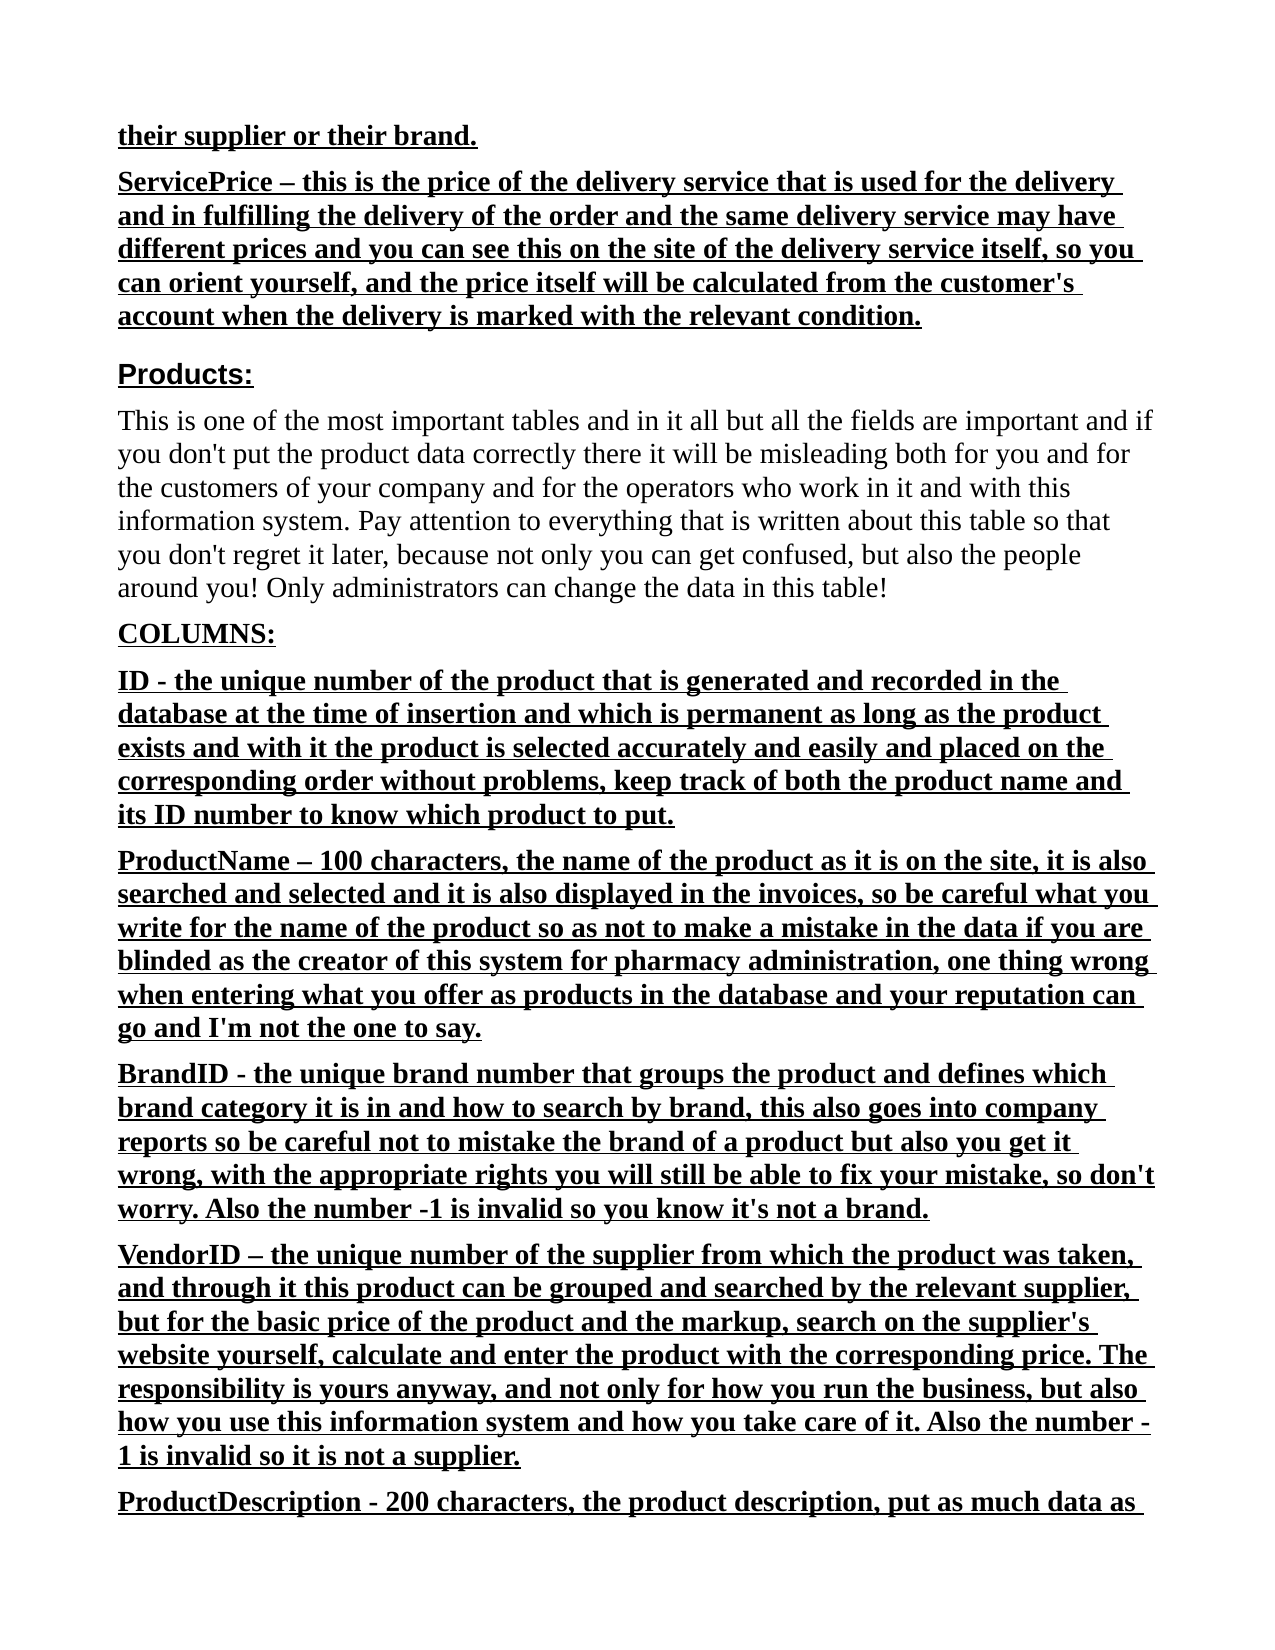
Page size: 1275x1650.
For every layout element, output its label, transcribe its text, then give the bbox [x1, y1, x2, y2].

subtitle Products: [117, 357, 1158, 390]
text COLUMNS: [117, 617, 1158, 650]
text ID - the unique number of the product that is generated and recorded in the database at the time of insertion and which is permanent as long as the product exists and with it the product is selected accurately and easily and placed on the corresponding order without problems, keep track of both the product name and its ID number to know which product to put. [117, 663, 1158, 830]
text ServicePrice – this is the price of the delivery service that is used for the delivery and in fulfilling the delivery of the order and the same delivery service may have different prices and you can see this on the site of the delivery service itself, so you can orient yourself, and the price itself will be calculated from the customer's account when the delivery is marked with the relevant condition. [117, 164, 1158, 332]
text ProductName – 100 characters, the name of the product as it is on the site, it is also searched and selected and it is also displayed in the invoices, so be careful what you write for the name of the product so as not to make a mistake in the data if you are blinded as the creator of this system for pharmacy administration, one thing wrong when entering what you offer as products in the database and your reputation can go and I'm not the one to say. [117, 906, 1158, 1044]
text ProductName – 100 characters, the name of the product as it is on the site, it is also searched and selected and it is also displayed in the invoices, so be careful what you write for the name of the product so as not to make a mistake in the data if you are blinded as the creator of this system for pharmacy administration, one thing wrong when entering what you offer as products in the database and your reputation can go and I'm not the one to say. [117, 843, 1158, 905]
text This is one of the most important tables and in it all but all the fields are important and if you don't put the product data correctly there it will be misleading both for you and for the customers of your company and for the operators who work in it and with this information system. Pay attention to everything that is written about this table so that you don't regret it later, because not only you can get confused, but also the people around you! Only administrators can change the data in this table! [117, 403, 1158, 604]
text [117, 1484, 1158, 1518]
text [117, 118, 1158, 152]
text BrandID - the unique brand number that groups the product and defines which brand category it is in and how to search by brand, this also goes into company reports so be careful not to mistake the brand of a product but also you get it wrong, with the appropriate rights you will still be able to fix your mistake, so don't worry. Also the number -1 is invalid so you know it's not a brand. [117, 1057, 1158, 1224]
text VendorID – the unique number of the supplier from which the product was taken, and through it this product can be grouped and searched by the relevant supplier, but for the basic price of the product and the markup, search on the supplier's website yourself, calculate and enter the product with the corresponding price. The responsibility is yours anyway, and not only for how you run the business, but also how you use this information system and how you take care of it. Also the number -1 is invalid so it is not a supplier. [117, 1237, 1158, 1472]
